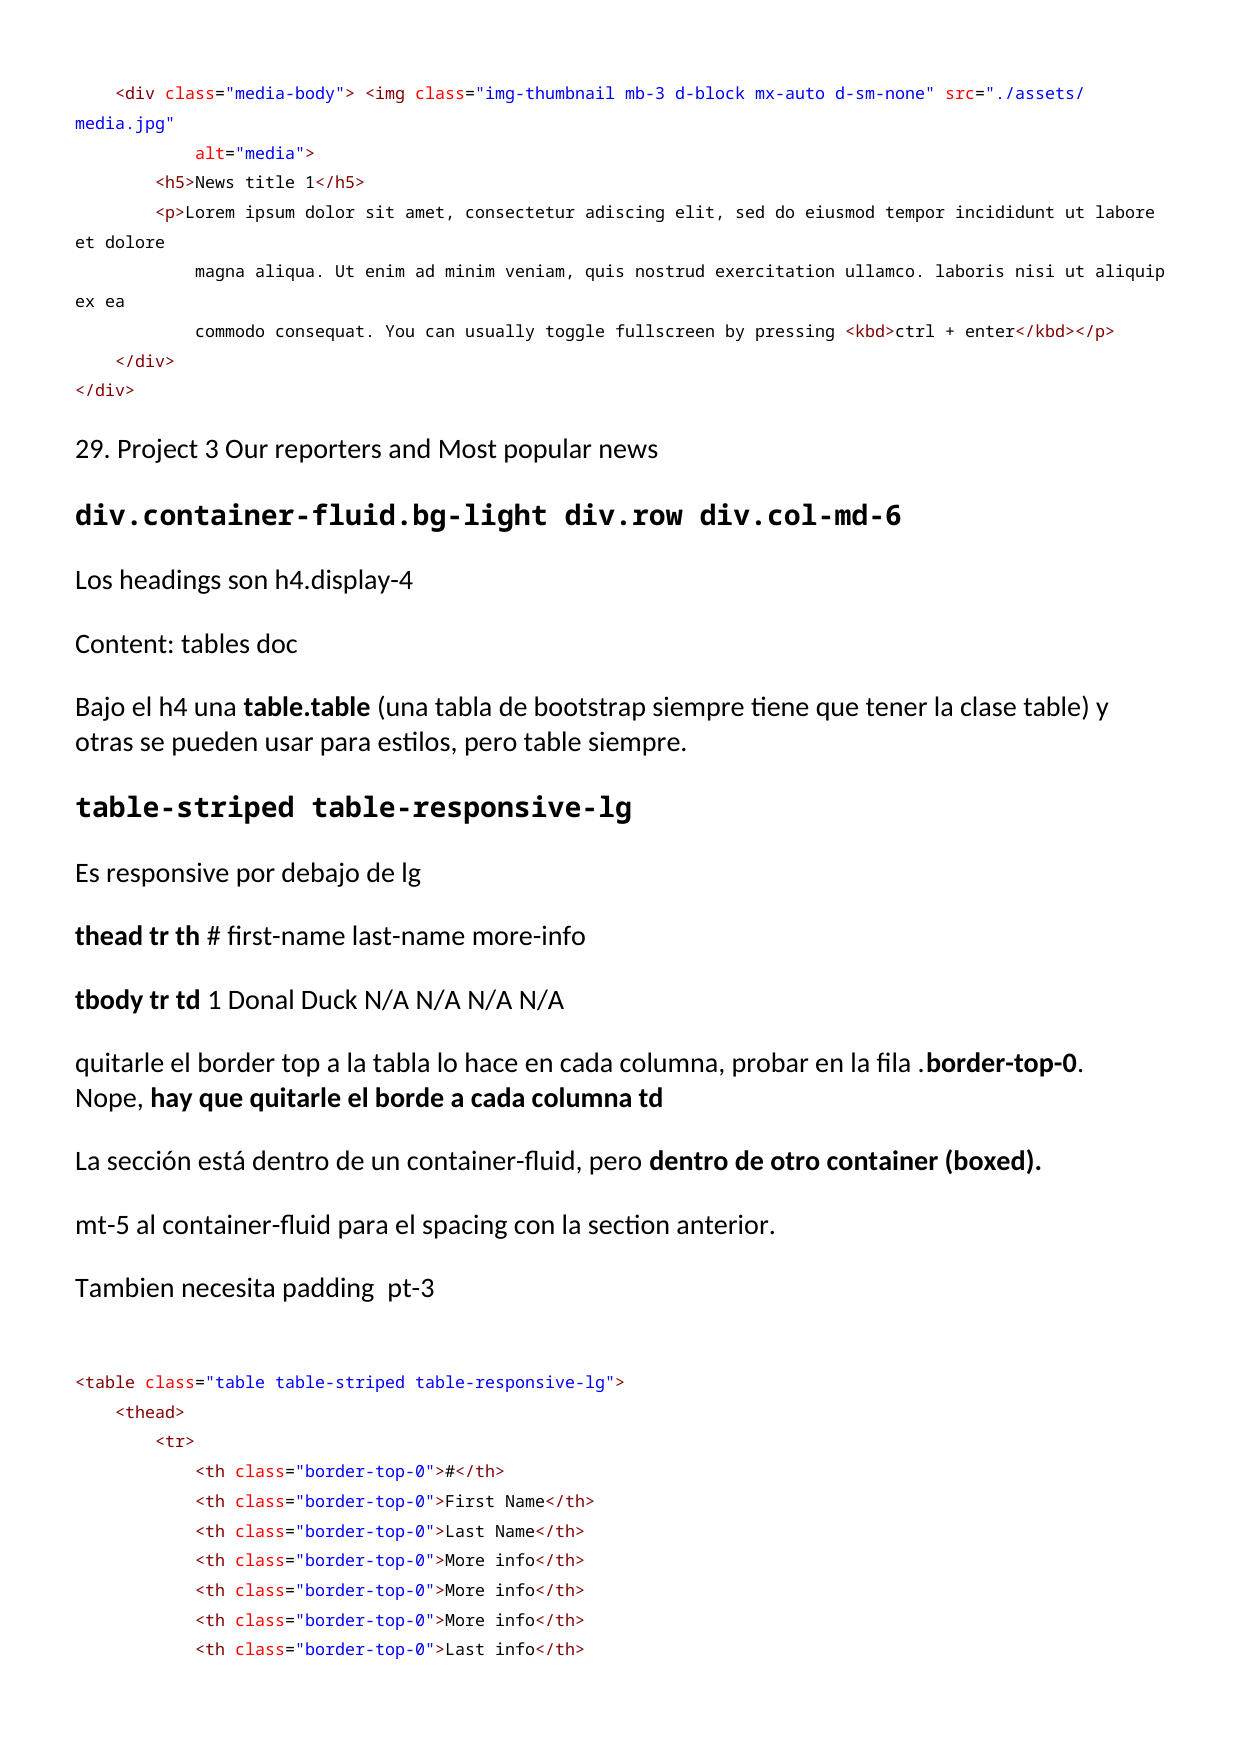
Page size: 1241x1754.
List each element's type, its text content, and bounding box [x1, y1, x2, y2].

text div.container-fluid.bg-light div.row div.col-md-6 [75, 495, 1165, 533]
text Content: tables doc [75, 626, 1165, 660]
text quitarle el border top a la tabla lo hace en cada columna, probar en la fila .border-top-0. Nope, hay que quitarle el borde a cada columna td [75, 1045, 1165, 1114]
text <th class="border-top-0">More info</th> [75, 1542, 1165, 1572]
text <th class="border-top-0">Last Name</th> [75, 1512, 1165, 1542]
text thead tr th # first-name last-name more-info [75, 918, 1165, 953]
text <div class="media-body"> <img class="img-thumbnail mb-3 d-block mx-auto d-sm-none" src="./assets/media.jpg" [75, 75, 1165, 134]
text <p>Lorem ipsum dolor sit amet, consectetur adiscing elit, sed do eiusmod tempor incididunt ut labore et dolore [75, 194, 1165, 253]
text Bajo el h4 una table.table (una tabla de bootstrap siempre tiene que tener la clase table) y otras se pueden usar para estilos, pero table siempre. [75, 689, 1165, 758]
text <th class="border-top-0">First Name</th> [75, 1482, 1165, 1512]
text <th class="border-top-0">More info</th> [75, 1601, 1165, 1631]
text <th class="border-top-0">#</th> [75, 1453, 1165, 1482]
text tbody tr td 1 Donal Duck N/A N/A N/A N/A [75, 982, 1165, 1016]
text La sección está dentro de un container-fluid, pero dentro de otro container (boxed). [75, 1143, 1165, 1178]
text magna aliqua. Ut enim ad minim veniam, quis nostrud exercitation ullamco. laboris nisi ut aliquip ex ea [75, 253, 1165, 312]
text Es responsive por debajo de lg [75, 855, 1165, 889]
text Tambien necesita padding pt-3 [75, 1270, 1165, 1305]
text Los headings son h4.display-4 [75, 562, 1165, 597]
text <h5>News title 1</h5> [75, 164, 1165, 194]
text </div> [75, 342, 1165, 372]
text commodo consequat. You can usually toggle fullscreen by pressing <kbd>ctrl + enter</kbd></p> [75, 312, 1165, 342]
text alt="media"> [75, 134, 1165, 164]
text 29. Project 3 Our reporters and Most popular news [75, 431, 1165, 466]
text mt-5 al container-fluid para el spacing con la section anterior. [75, 1207, 1165, 1241]
text <th class="border-top-0">Last info</th> [75, 1631, 1165, 1661]
text <table class="table table-striped table-responsive-lg"> [75, 1364, 1165, 1393]
text table-striped table-responsive-lg [75, 787, 1165, 826]
text </div> [75, 372, 1165, 402]
text <th class="border-top-0">More info</th> [75, 1572, 1165, 1601]
text <thead> [75, 1393, 1165, 1423]
text <tr> [75, 1423, 1165, 1453]
